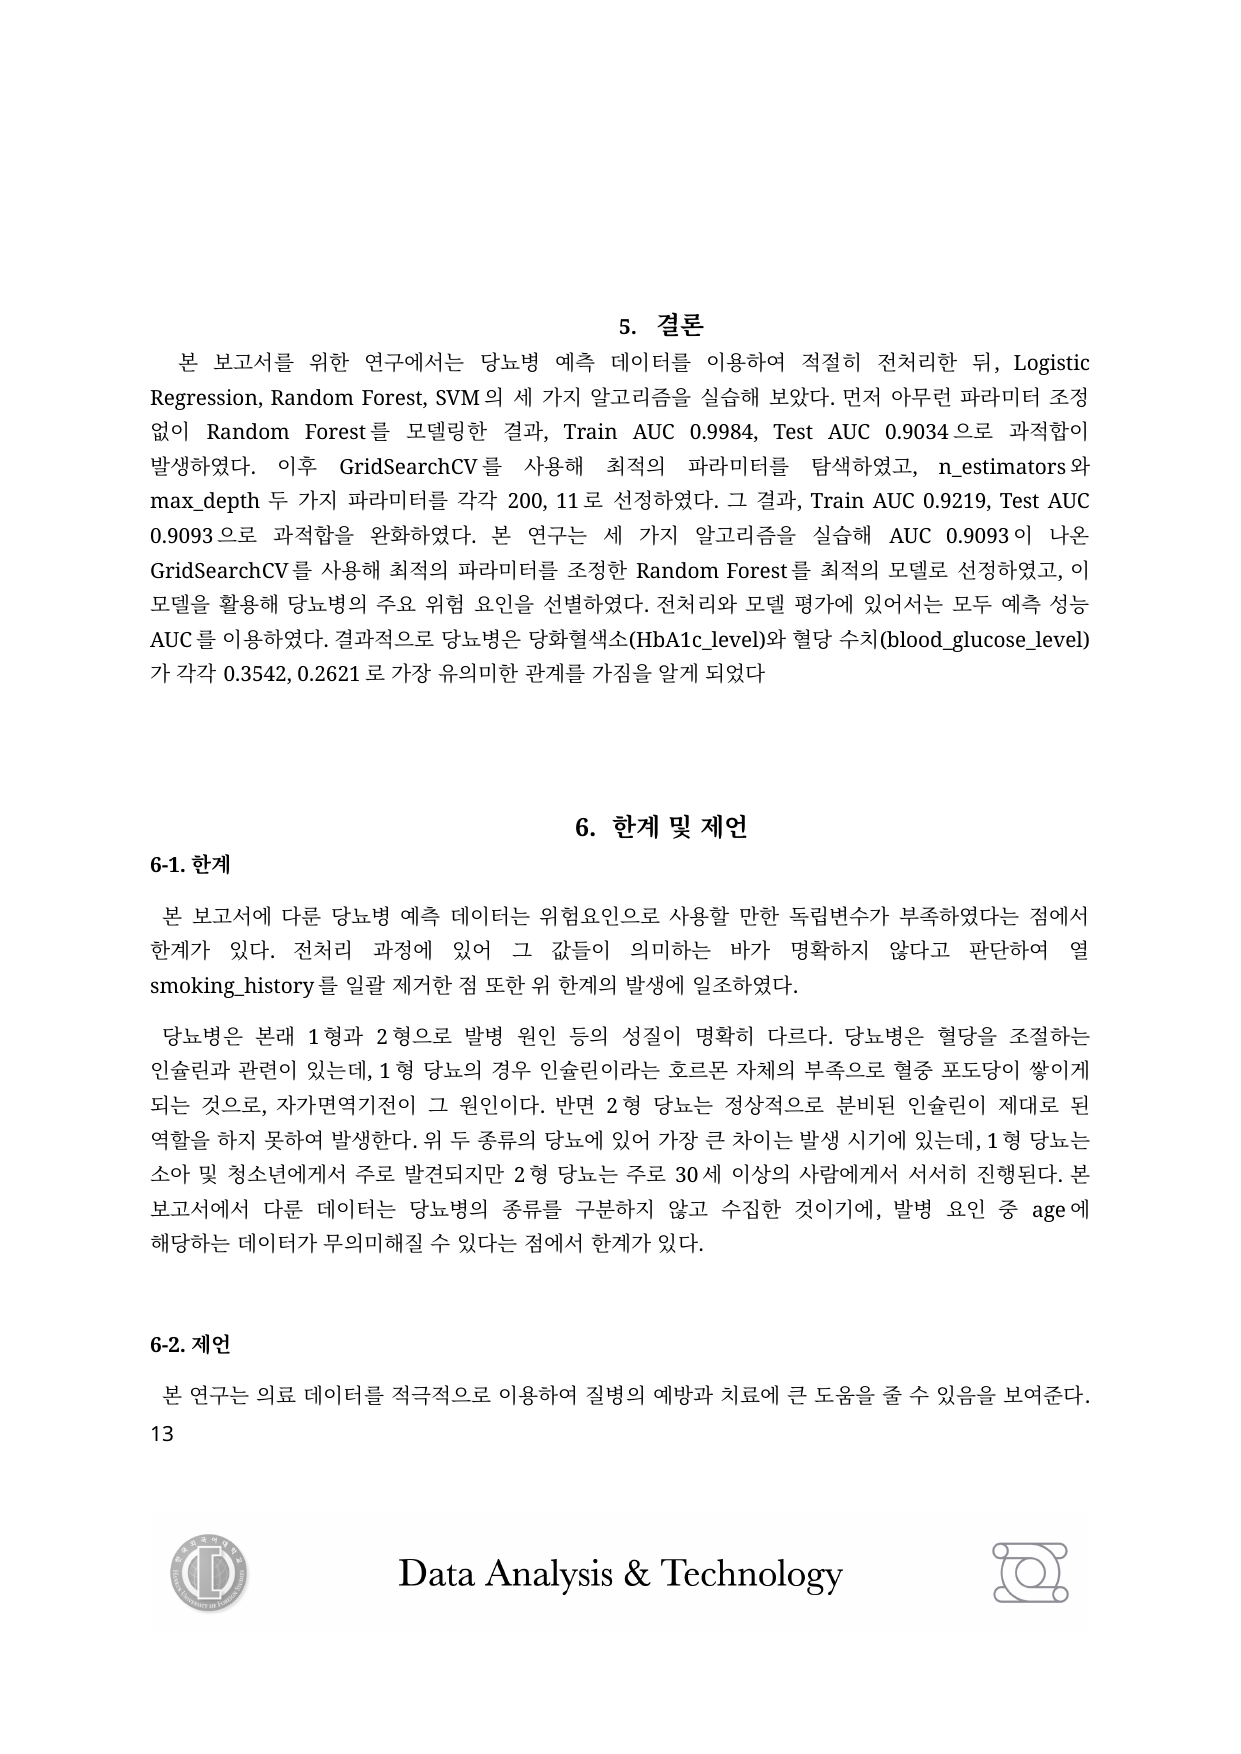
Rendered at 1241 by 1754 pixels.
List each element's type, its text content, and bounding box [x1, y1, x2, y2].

list 결론 [233, 305, 1090, 341]
text 당뇨병은 본래 1형과 2형으로 발병 원인 등의 성질이 명확히 다르다. 당뇨병은 혈당을 조절하는 인슐린과 관련이 있는데, 1형 당뇨의 경우 인슐린이라는 호르몬 자체의 부족으로 혈중 포도당이 쌓이게 되는 것으로, 자가면역기전이 그 원인이다. 반면 2형 당뇨는 정상적으로 분비된 인슐린이 제대로 된 역할을 하지 못하여 발생한다. 위 두 종류의 당뇨에 있어 가장 큰 차이는 발생 시기에 있는데, 1형 당뇨는 소아 및 청소년에게서 주로 발견되지만 2형 당뇨는 주로 30세 이상의 사람에게서 서서히 진행된다. 본 보고서에서 다룬 데이터는 당뇨병의 종류를 구분하지 않고 수집한 것이기에, 발병 요인 중 age에 해당하는 데이터가 무의미해질 수 있다는 점에서 한계가 있다. [150, 1020, 1090, 1258]
list 한계 및 제언 [233, 808, 1090, 844]
picture [150, 1513, 1091, 1632]
text 본 보고서에 다룬 당뇨병 예측 데이터는 위험요인으로 사용할 만한 독립변수가 부족하였다는 점에서 한계가 있다. 전처리 과정에 있어 그 값들이 의미하는 바가 명확하지 않다고 판단하여 열 smoking_history를 일괄 제거한 점 또한 위 한계의 발생에 일조하였다. [150, 900, 1090, 999]
text 본 보고서를 위한 연구에서는 당뇨병 예측 데이터를 이용하여 적절히 전처리한 뒤, Logistic Regression, Random Forest, SVM의 세 가지 알고리즘을 실습해 보았다. 먼저 아무런 파라미터 조정 없이 Random Forest를 모델링한 결과, Train AUC 0.9984, Test AUC 0.9034으로 과적합이 발생하였다. 이후 GridSearchCV를 사용해 최적의 파라미터를 탐색하였고, n_estimators와 max_depth 두 가지 파라미터를 각각 200, 11로 선정하였다. 그 결과, Train AUC 0.9219, Test AUC 0.9093으로 과적합을 완화하였다. 본 연구는 세 가지 알고리즘을 실습해 AUC 0.9093이 나온 GridSearchCV를 사용해 최적의 파라미터를 조정한 Random Forest를 최적의 모델로 선정하였고, 이 모델을 활용해 당뇨병의 주요 위험 요인을 선별하였다. 전처리와 모델 평가에 있어서는 모두 예측 성능 AUC를 이용하였다. 결과적으로 당뇨병은 당화혈색소(HbA1c_level)와 혈당 수치(blood_glucose_level)가 각각 0.3542, 0.2621로 가장 유의미한 관계를 가짐을 알게 되었다 [150, 347, 1090, 688]
text 6-1. 한계 [150, 849, 1090, 879]
text 6-2. 제언 [150, 1328, 1090, 1358]
